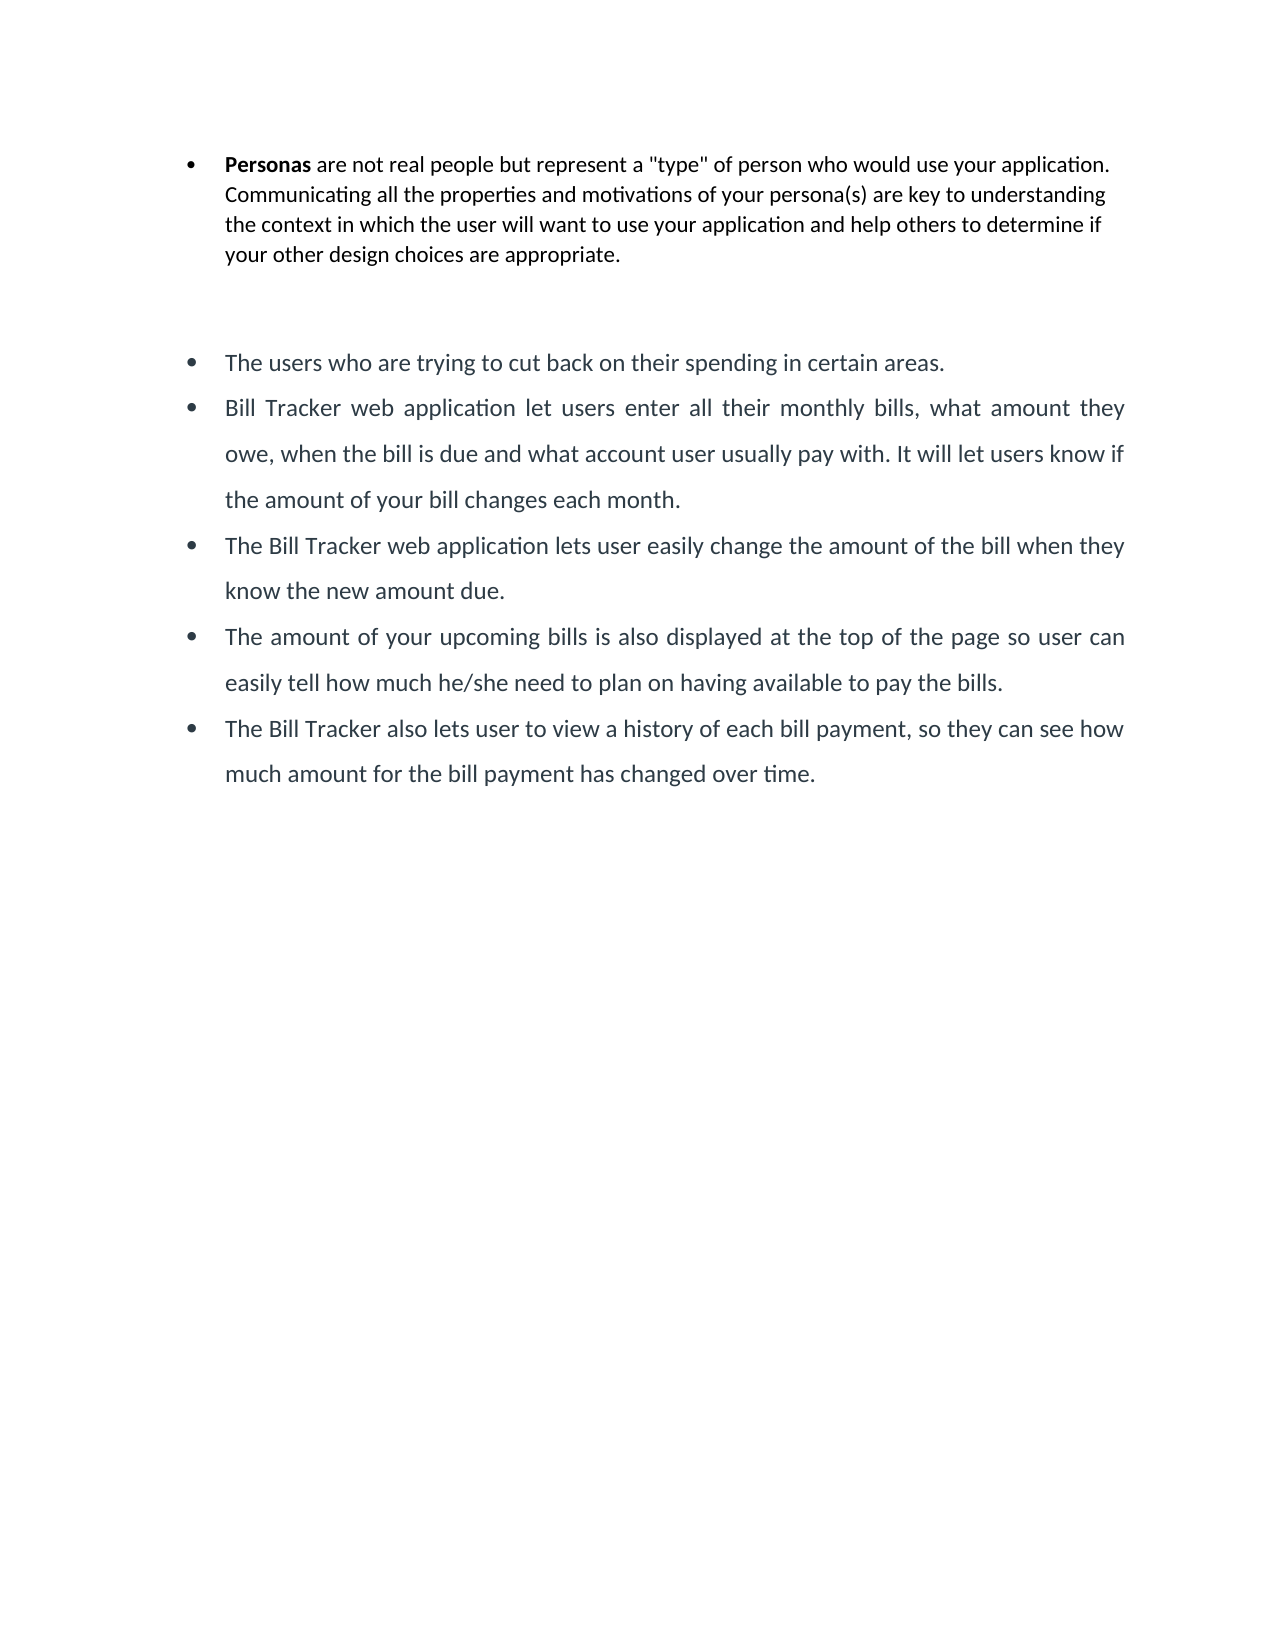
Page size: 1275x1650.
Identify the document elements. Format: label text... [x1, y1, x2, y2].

list The Bill Tracker web application lets user easily change the amount of the bill when they know the new amount due. [187, 530, 1125, 606]
list The users who are trying to cut back on their spending in certain areas. [187, 347, 1125, 377]
list Bill Tracker web application let users enter all their monthly bills, what amount they owe, when the bill is due and what account user usually pay with. It will let users know if the amount of your bill changes each month. [187, 393, 1125, 514]
list The amount of your upcoming bills is also displayed at the top of the page so user can easily tell how much he/she need to plan on having available to pay the bills. [187, 621, 1125, 697]
list The Bill Tracker also lets user to view a history of each bill payment, so they can see how much amount for the bill payment has changed over time. [187, 713, 1125, 789]
list Personas are not real people but represent a "type" of person who would use your application. Communicating all the properties and motivations of your persona(s) are key to understanding the context in which the user will want to use your application and help others to determine if your other design choices are appropriate. [187, 150, 1125, 269]
